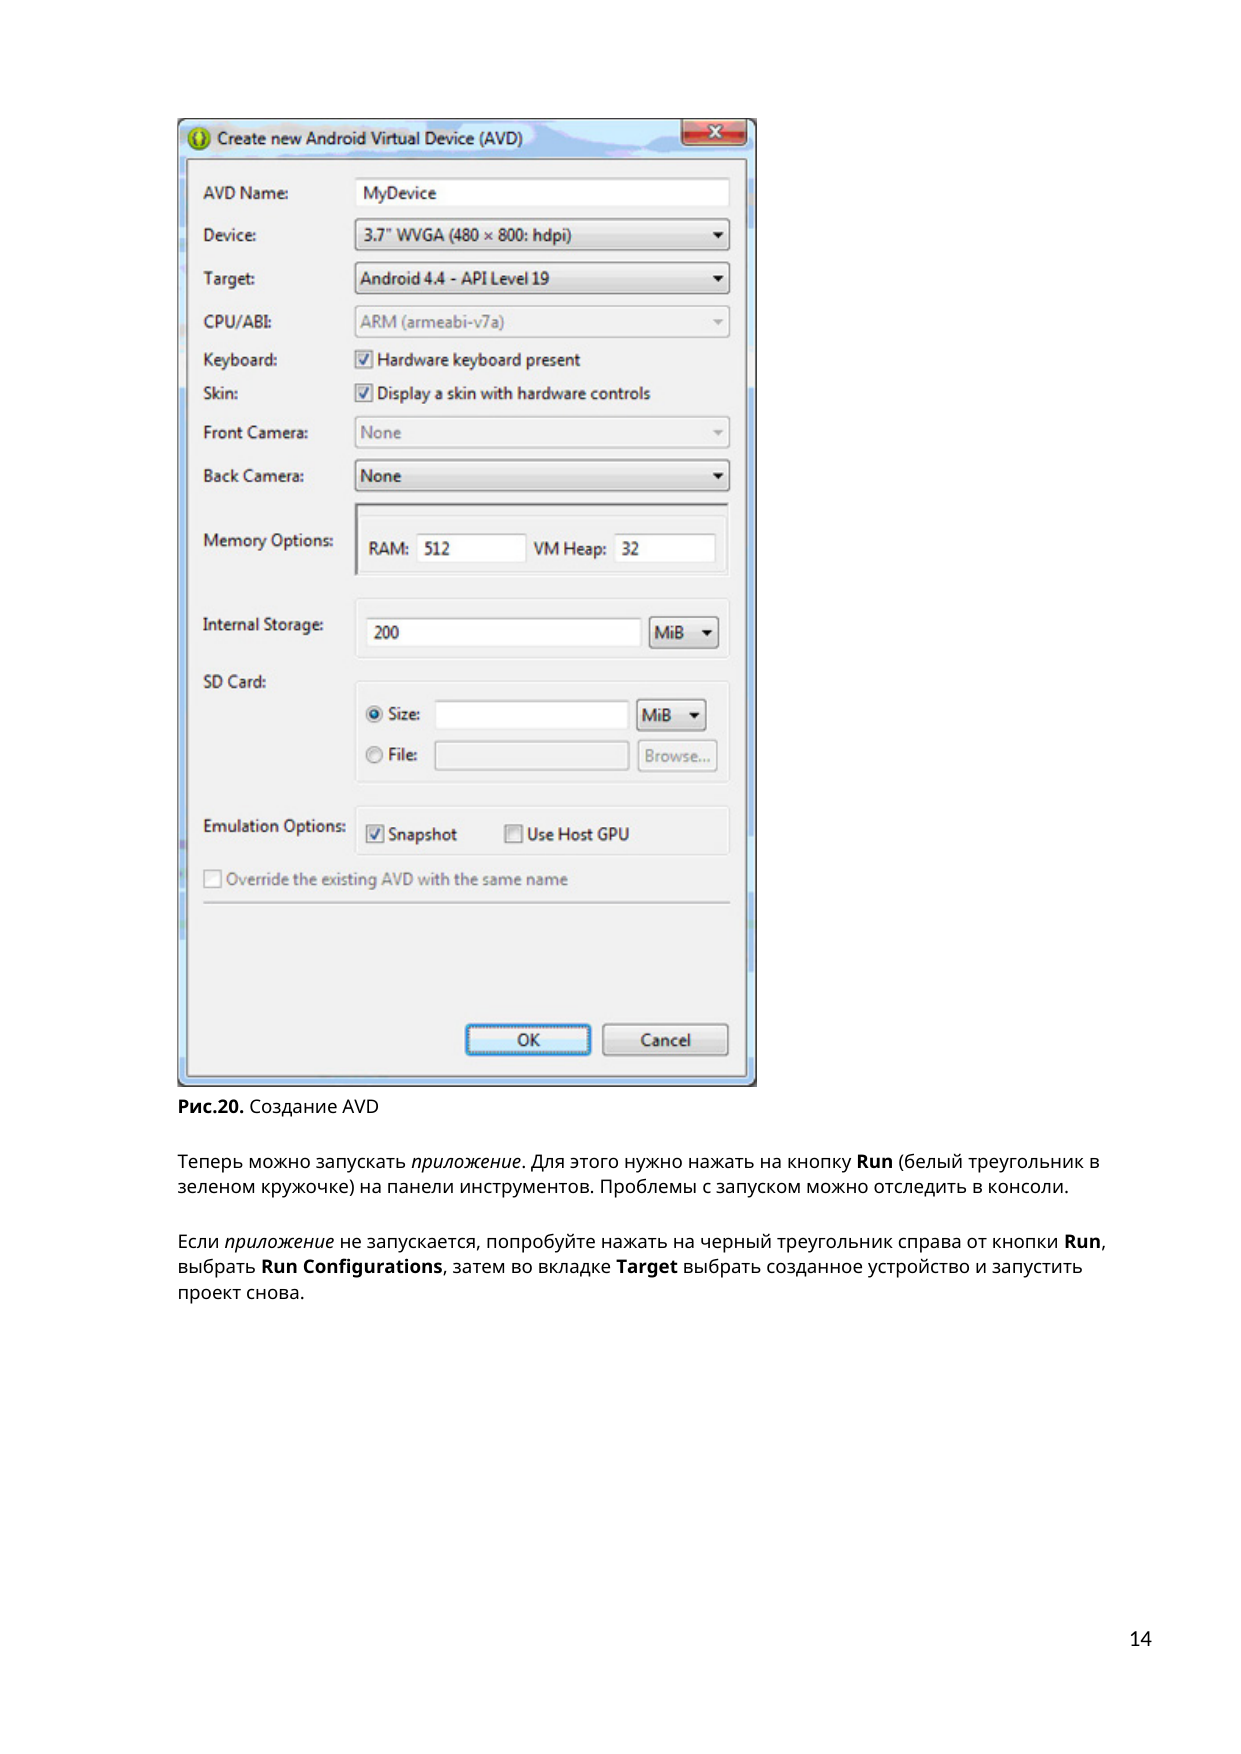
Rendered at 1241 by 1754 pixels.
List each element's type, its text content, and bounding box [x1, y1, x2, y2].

text Теперь можно запускать приложение. Для этого нужно нажать на кнопку Run (белый треугольник в зеленом кружочке) на панели инструментов. Проблемы с запуском можно отследить в консоли. [177, 1148, 1152, 1199]
text Рис.20. Создание AVD [177, 1087, 1152, 1119]
text Если приложение не запускается, попробуйте нажать на черный треугольник справа от кнопки Run, выбрать Run Configurations, затем во вкладке Target выбрать созданное устройство и запустить проект снова. [177, 1228, 1152, 1305]
picture [177, 118, 757, 1087]
